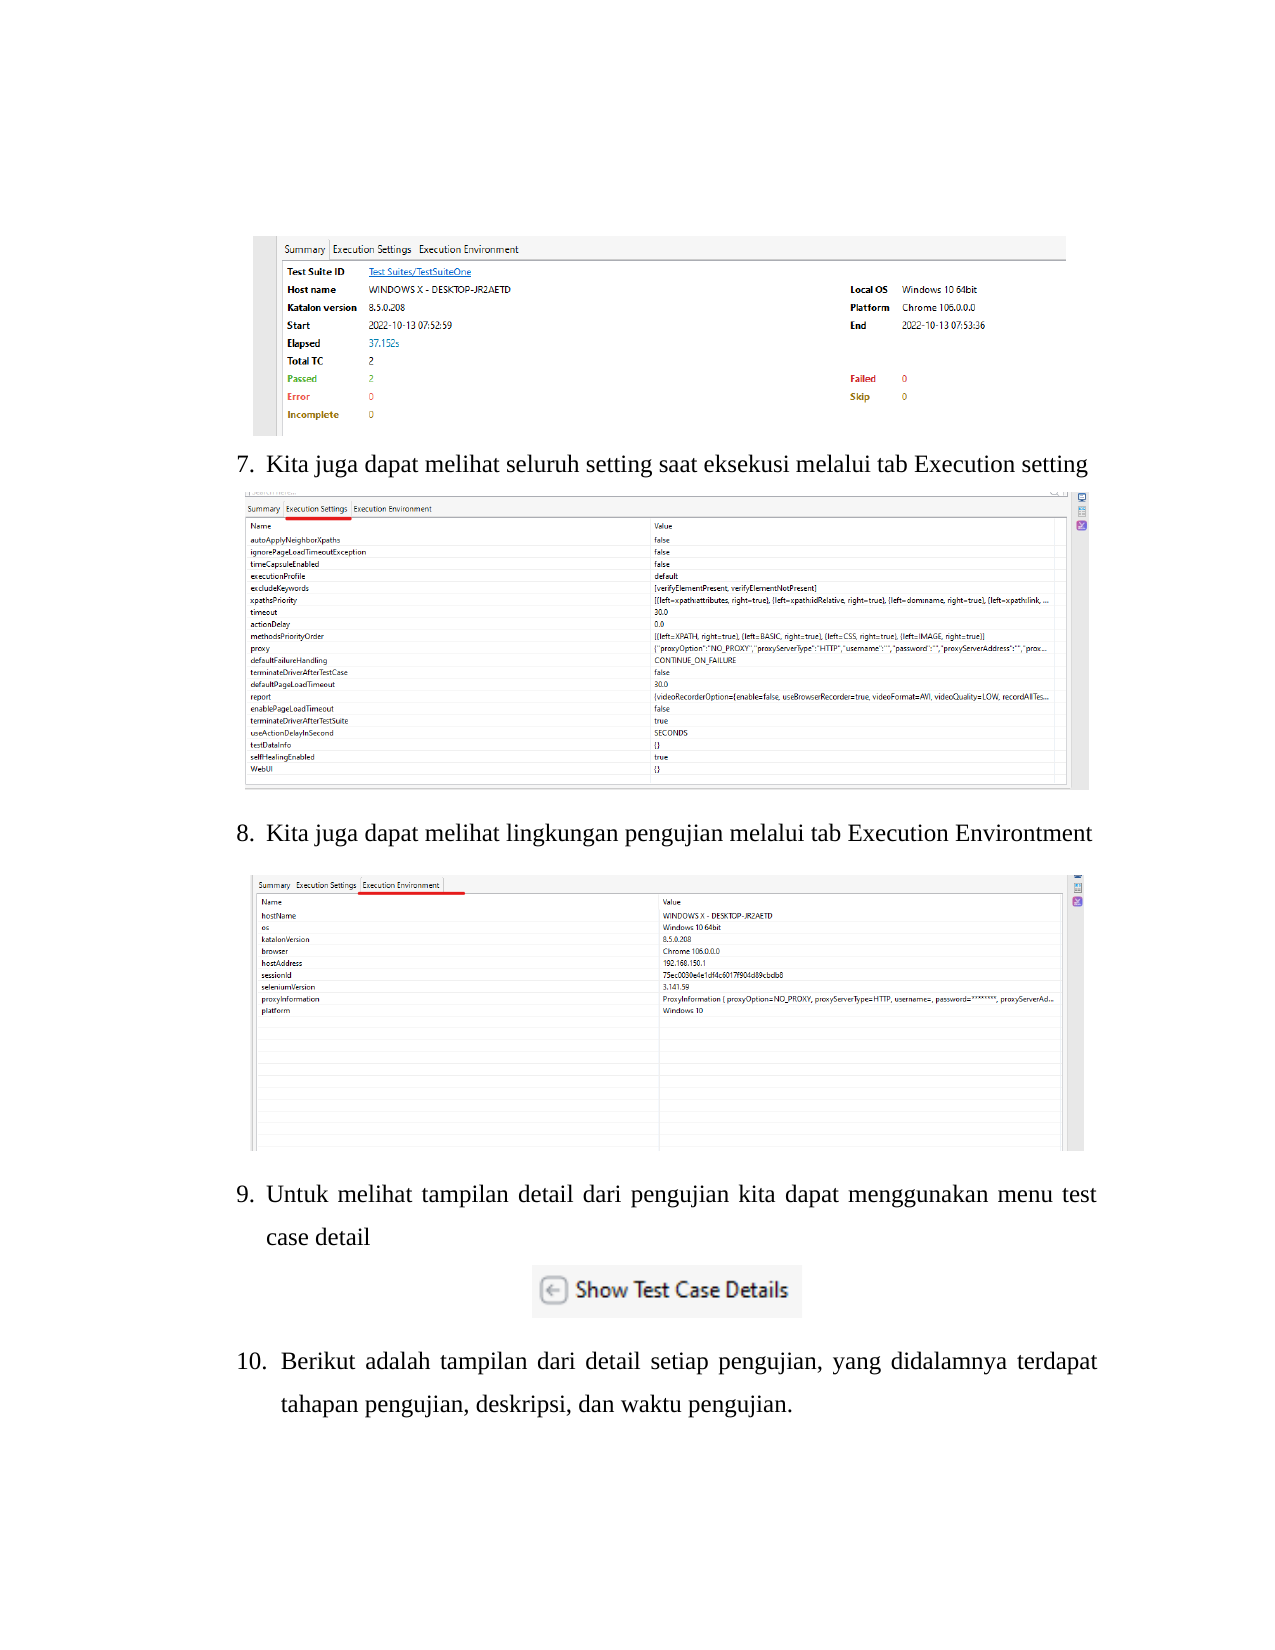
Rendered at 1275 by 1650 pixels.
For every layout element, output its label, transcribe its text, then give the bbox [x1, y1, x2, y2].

list Untuk melihat tampilan detail dari pengujian kita dapat menggunakan menu test case detail [236, 1179, 1098, 1251]
picture [250, 875, 1084, 1151]
picture [245, 492, 1089, 790]
picture [532, 1265, 803, 1318]
list Kita juga dapat melihat seluruh setting saat eksekusi melalui tab Execution setting [236, 449, 1098, 478]
list Berikut adalah tampilan dari detail setiap pengujian, yang didalamnya terdapat tahapan pengujian, deskripsi, dan waktu pengujian. [236, 1346, 1098, 1418]
list Kita juga dapat melihat lingkungan pengujian melalui tab Execution Environtment [236, 818, 1098, 847]
picture [253, 236, 1066, 436]
